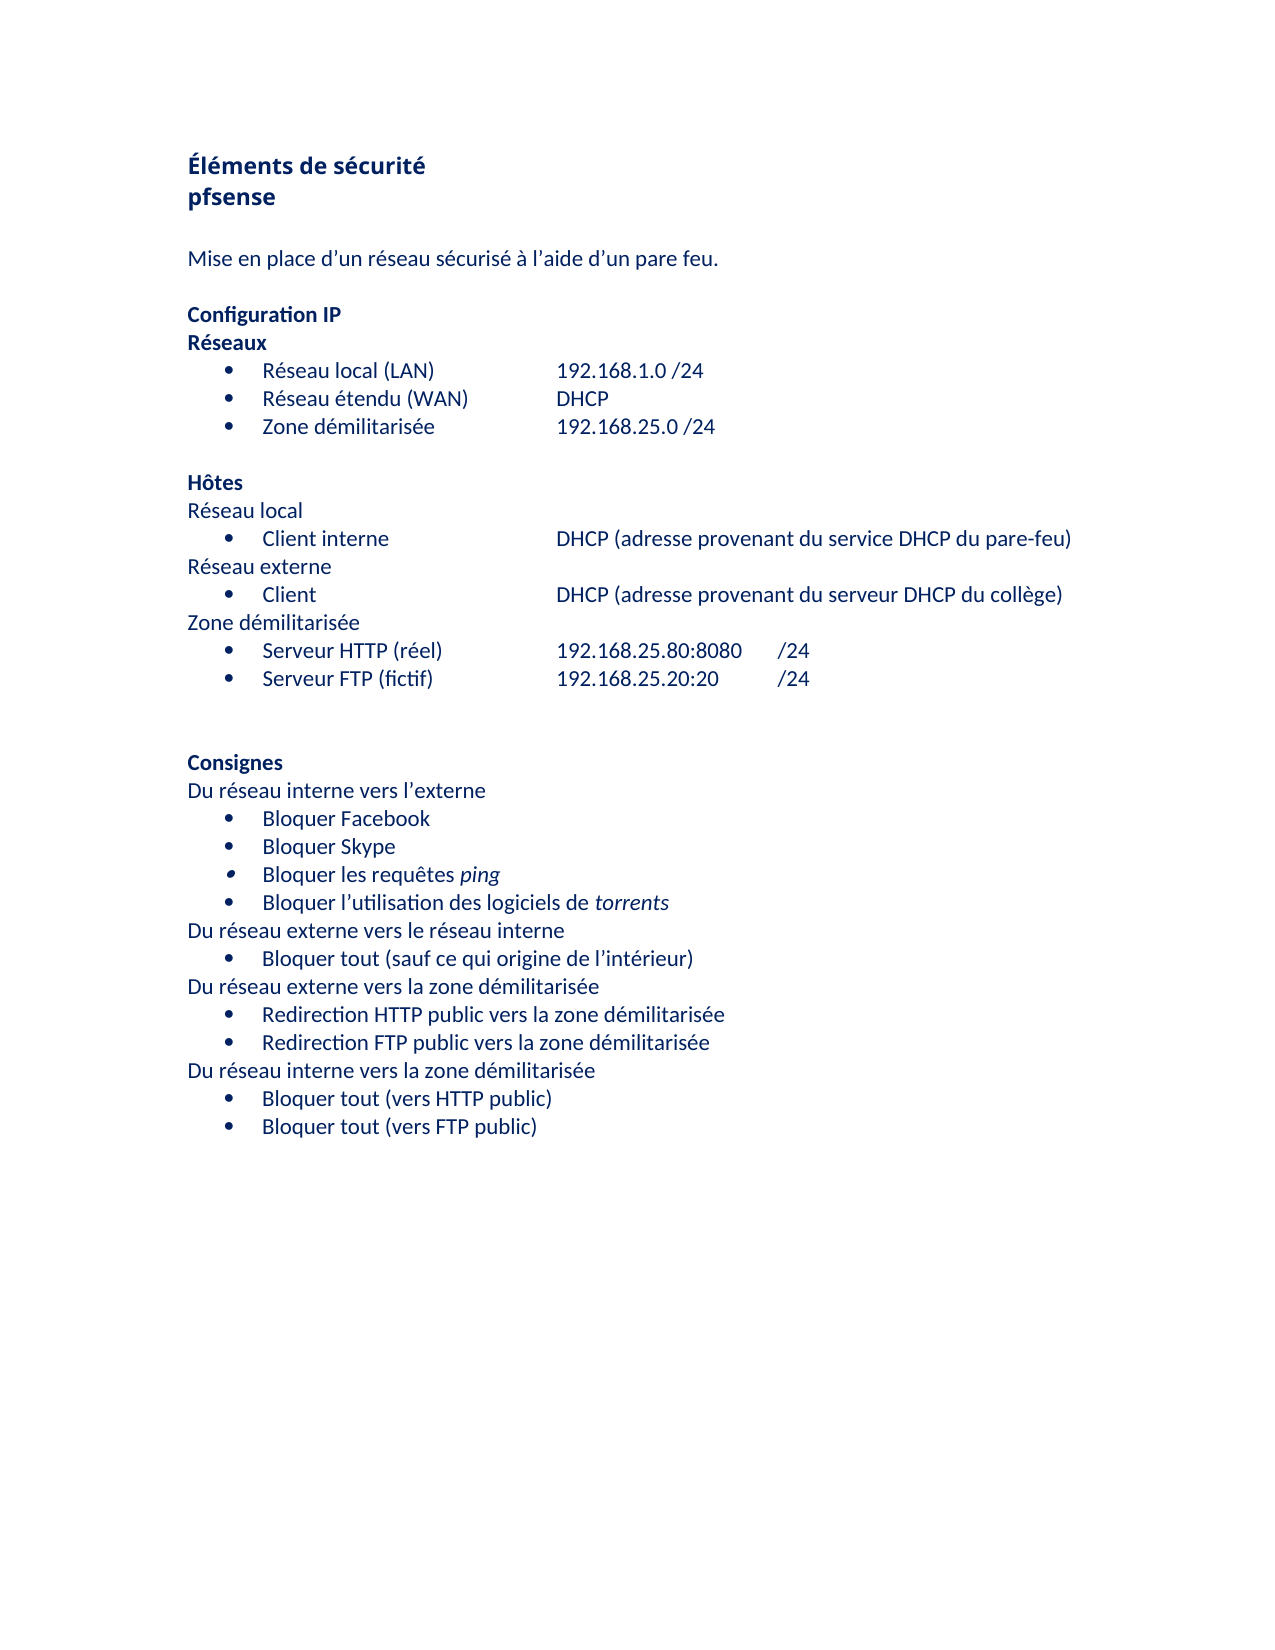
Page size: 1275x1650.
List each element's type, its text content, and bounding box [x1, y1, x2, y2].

text Réseau externe [187, 552, 1087, 580]
text Zone démilitarisée [187, 608, 1087, 636]
text Du réseau externe vers la zone démilitarisée [187, 972, 1087, 1000]
list Bloquer Skype [225, 832, 1087, 860]
list Serveur FTP (fictif) 192.168.25.20:20 /24 [225, 664, 1087, 692]
list Redirection FTP public vers la zone démilitarisée [225, 1028, 1087, 1056]
list Réseau local (LAN) 192.168.1.0 /24 [225, 356, 1087, 384]
text Réseaux [187, 328, 1087, 356]
list Client DHCP (adresse provenant du serveur DHCP du collège) [225, 580, 1087, 608]
text Mise en place d’un réseau sécurisé à l’aide d’un pare feu. [187, 244, 1087, 272]
list Bloquer tout (vers HTTP public) [225, 1084, 1087, 1112]
text Du réseau interne vers la zone démilitarisée [187, 1056, 1087, 1084]
list Zone démilitarisée 192.168.25.0 /24 [225, 412, 1087, 440]
list Redirection HTTP public vers la zone démilitarisée [225, 1000, 1087, 1028]
list Bloquer l’utilisation des logiciels de torrents [225, 888, 1087, 916]
text Hôtes Réseau local [187, 468, 1087, 524]
list Bloquer tout (sauf ce qui origine de l’intérieur) [225, 944, 1087, 972]
text Éléments de sécurité pfsense [187, 150, 1087, 212]
list Bloquer Facebook [225, 804, 1087, 832]
text Du réseau externe vers le réseau interne [187, 916, 1087, 944]
list Bloquer les requêtes ping [225, 860, 1087, 888]
list Bloquer tout (vers FTP public) [225, 1112, 1087, 1140]
list Serveur HTTP (réel) 192.168.25.80:8080 /24 [225, 636, 1087, 664]
list Client interne DHCP (adresse provenant du service DHCP du pare-feu) [225, 524, 1087, 552]
text Configuration IP [187, 300, 1087, 328]
text Du réseau interne vers l’externe [187, 776, 1087, 804]
text Consignes [187, 748, 1087, 776]
list Réseau étendu (WAN) DHCP [225, 384, 1087, 412]
